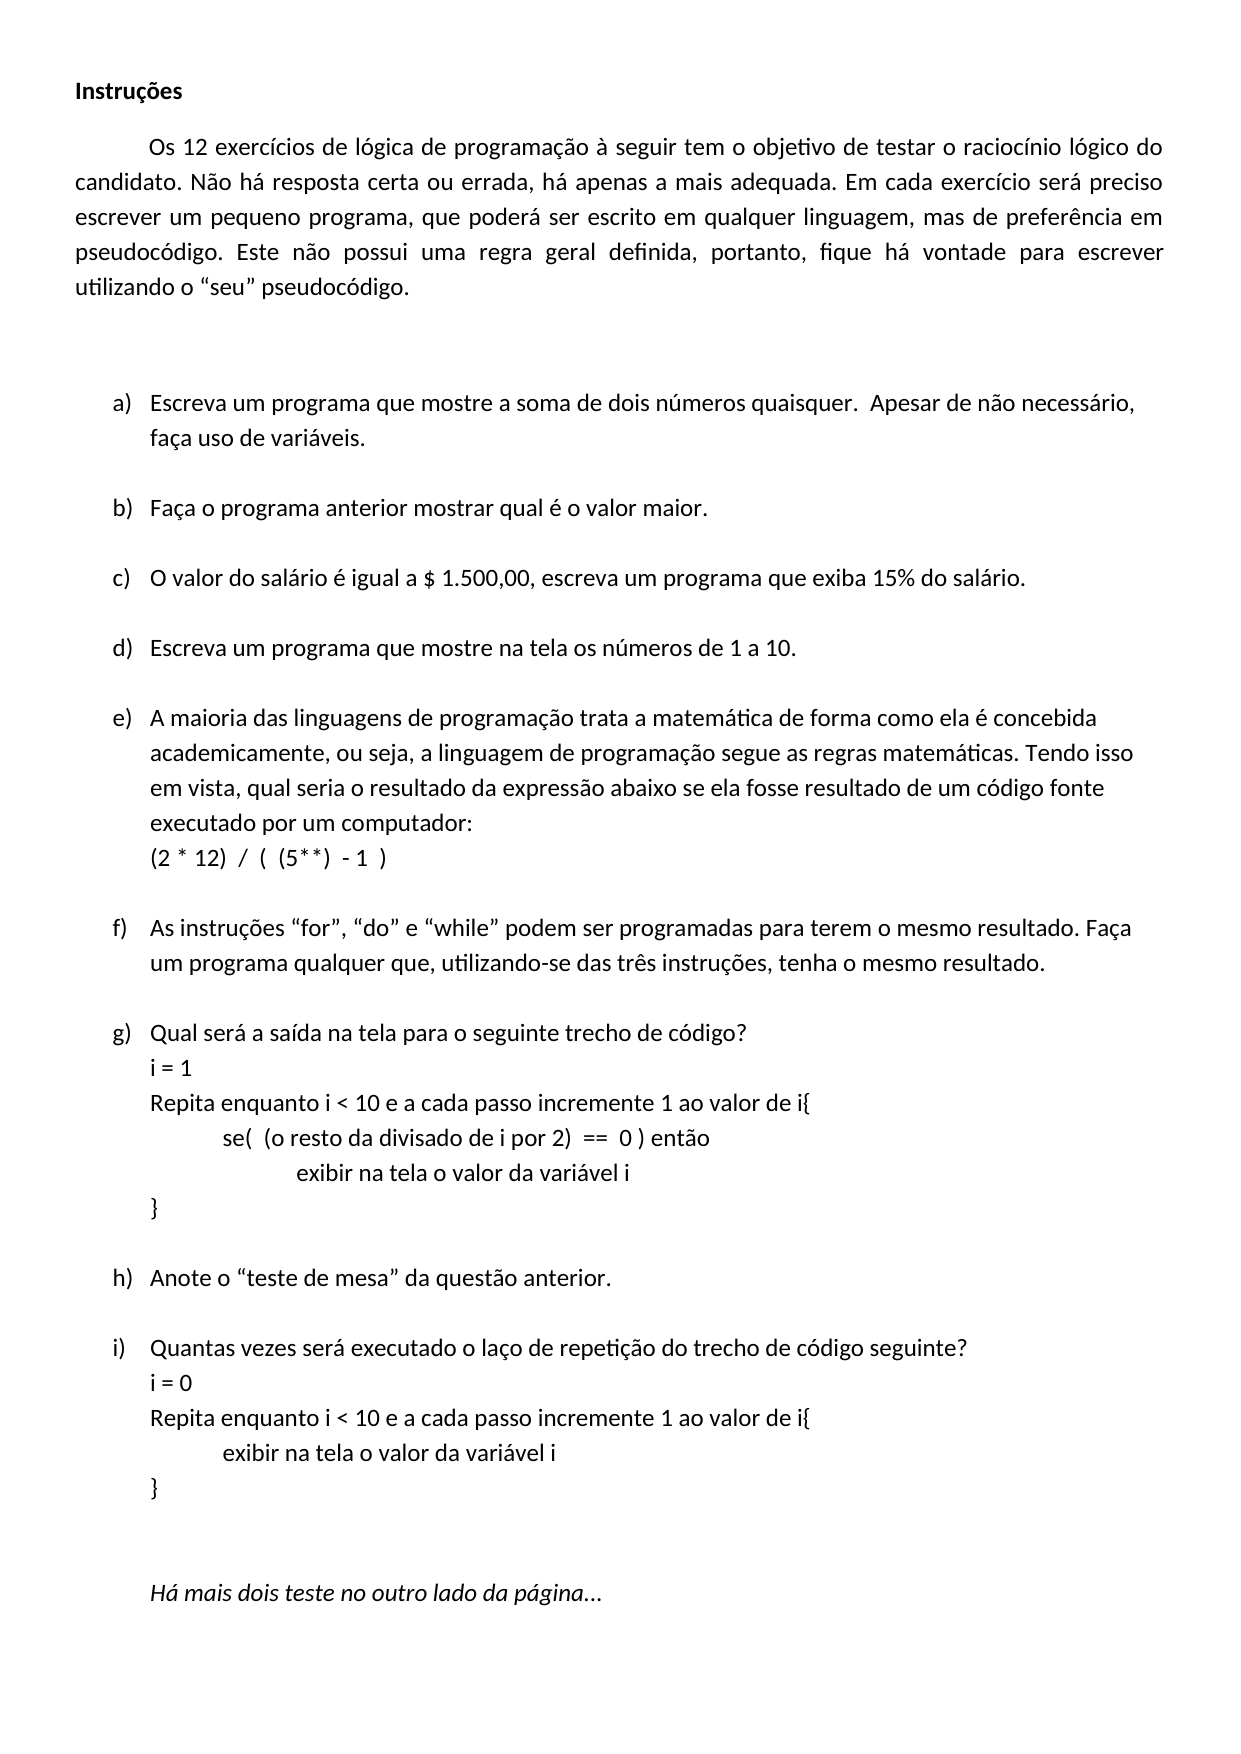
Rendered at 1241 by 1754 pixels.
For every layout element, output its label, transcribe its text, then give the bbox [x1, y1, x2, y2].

list (2 * 12) / ( (5**) - 1 ) [150, 842, 1165, 872]
list Repita enquanto i < 10 e a cada passo incremente 1 ao valor de i{ [150, 1087, 1165, 1117]
list O valor do salário é igual a $ 1.500,00, escreva um programa que exiba 15% do salário. [112, 562, 1165, 592]
list exibir na tela o valor da variável i [150, 1157, 1165, 1187]
list A maioria das linguagens de programação trata a matemática de forma como ela é concebida academicamente, ou seja, a linguagem de programação segue as regras matemáticas. Tendo isso em vista, qual seria o resultado da expressão abaixo se ela fosse resultado de um código fonte executado por um computador: [112, 702, 1165, 837]
list Repita enquanto i < 10 e a cada passo incremente 1 ao valor de i{ [150, 1402, 1165, 1432]
list i = 1 [150, 1052, 1165, 1082]
text Os 12 exercícios de lógica de programação à seguir tem o objetivo de testar o raciocínio lógico do candidato. Não há resposta certa ou errada, há apenas a mais adequada. Em cada exercício será preciso escrever um pequeno programa, que poderá ser escrito em qualquer linguagem, mas de preferência em pseudocódigo. Este não possui uma regra geral definida, portanto, fique há vontade para escrever utilizando o “seu” pseudocódigo. [75, 131, 1165, 301]
list Faça o programa anterior mostrar qual é o valor maior. [112, 492, 1165, 522]
list } [150, 1192, 1165, 1222]
list i = 0 [150, 1367, 1165, 1397]
list Qual será a saída na tela para o seguinte trecho de código? [112, 1017, 1165, 1047]
list As instruções “for”, “do” e “while” podem ser programadas para terem o mesmo resultado. Faça um programa qualquer que, utilizando-se das três instruções, tenha o mesmo resultado. [112, 912, 1165, 977]
list Quantas vezes será executado o laço de repetição do trecho de código seguinte? [112, 1332, 1165, 1362]
list Escreva um programa que mostre na tela os números de 1 a 10. [112, 632, 1165, 662]
list Escreva um programa que mostre a soma de dois números quaisquer. Apesar de não necessário, faça uso de variáveis. [112, 387, 1165, 452]
list Há mais dois teste no outro lado da página... [150, 1577, 1165, 1607]
list se( (o resto da divisado de i por 2) == 0 ) então [150, 1122, 1165, 1152]
text Instruções [75, 75, 1165, 106]
list Anote o “teste de mesa” da questão anterior. [112, 1262, 1165, 1292]
list exibir na tela o valor da variável i [150, 1437, 1165, 1467]
list } [150, 1472, 1165, 1502]
